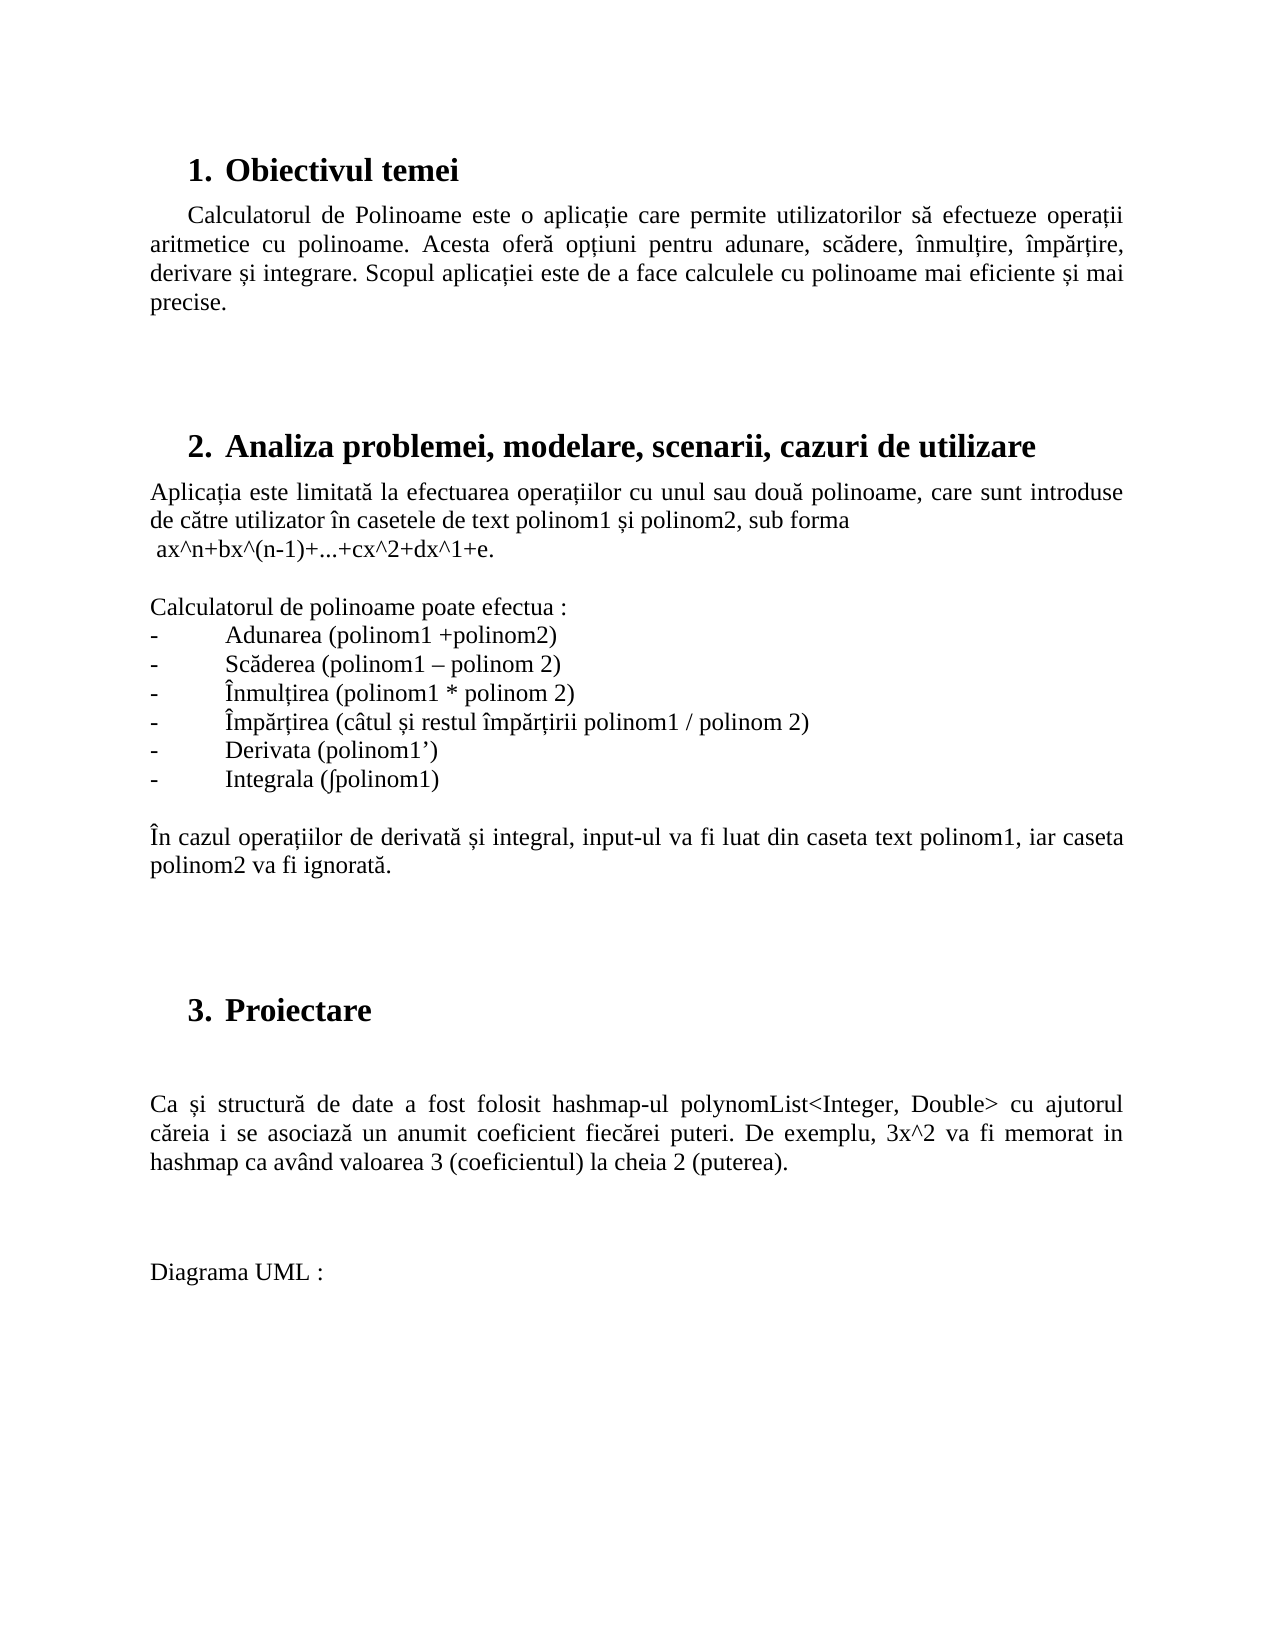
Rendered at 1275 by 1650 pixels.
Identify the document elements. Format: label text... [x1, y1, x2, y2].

text - Adunarea (polinom1 +polinom2) [150, 621, 1125, 649]
text Calculatorul de polinoame poate efectua : [150, 592, 1125, 621]
text Calculatorul de Polinoame este o aplicație care permite utilizatorilor să efectueze operații aritmetice cu polinoame. Acesta oferă opțiuni pentru adunare, scădere, înmulțire, împărțire, derivare și integrare. Scopul aplicației este de a face calculele cu polinoame mai eficiente și mai precise. [150, 200, 1125, 315]
text - Împărțirea (câtul și restul împărțirii polinom1 / polinom 2) [150, 707, 1125, 736]
text - Derivata (polinom1’) [150, 736, 1125, 764]
text Aplicația este limitată la efectuarea operațiilor cu unul sau două polinoame, care sunt introduse de către utilizator în casetele de text polinom1 și polinom2, sub forma [150, 477, 1125, 534]
subtitle Obiectivul temei [187, 150, 1125, 188]
text ax^n+bx^(n-1)+...+cx^2+dx^1+e. [150, 534, 1125, 563]
subtitle Proiectare [187, 991, 1125, 1029]
text În cazul operațiilor de derivată și integral, input-ul va fi luat din caseta text polinom1, iar caseta polinom2 va fi ignorată. [150, 822, 1125, 879]
text - Integrala (∫polinom1) [150, 764, 1125, 793]
text Diagrama UML : [150, 1257, 1125, 1286]
text - Înmulțirea (polinom1 * polinom 2) [150, 678, 1125, 707]
text - Scăderea (polinom1 – polinom 2) [150, 649, 1125, 678]
subtitle Analiza problemei, modelare, scenarii, cazuri de utilizare [187, 427, 1125, 465]
text Ca și structură de date a fost folosit hashmap-ul polynomList<Integer, Double> cu ajutorul căreia i se asociază un anumit coeficient fiecărei puteri. De exemplu, 3x^2 va fi memorat in hashmap ca având valoarea 3 (coeficientul) la cheia 2 (puterea). [150, 1089, 1125, 1175]
